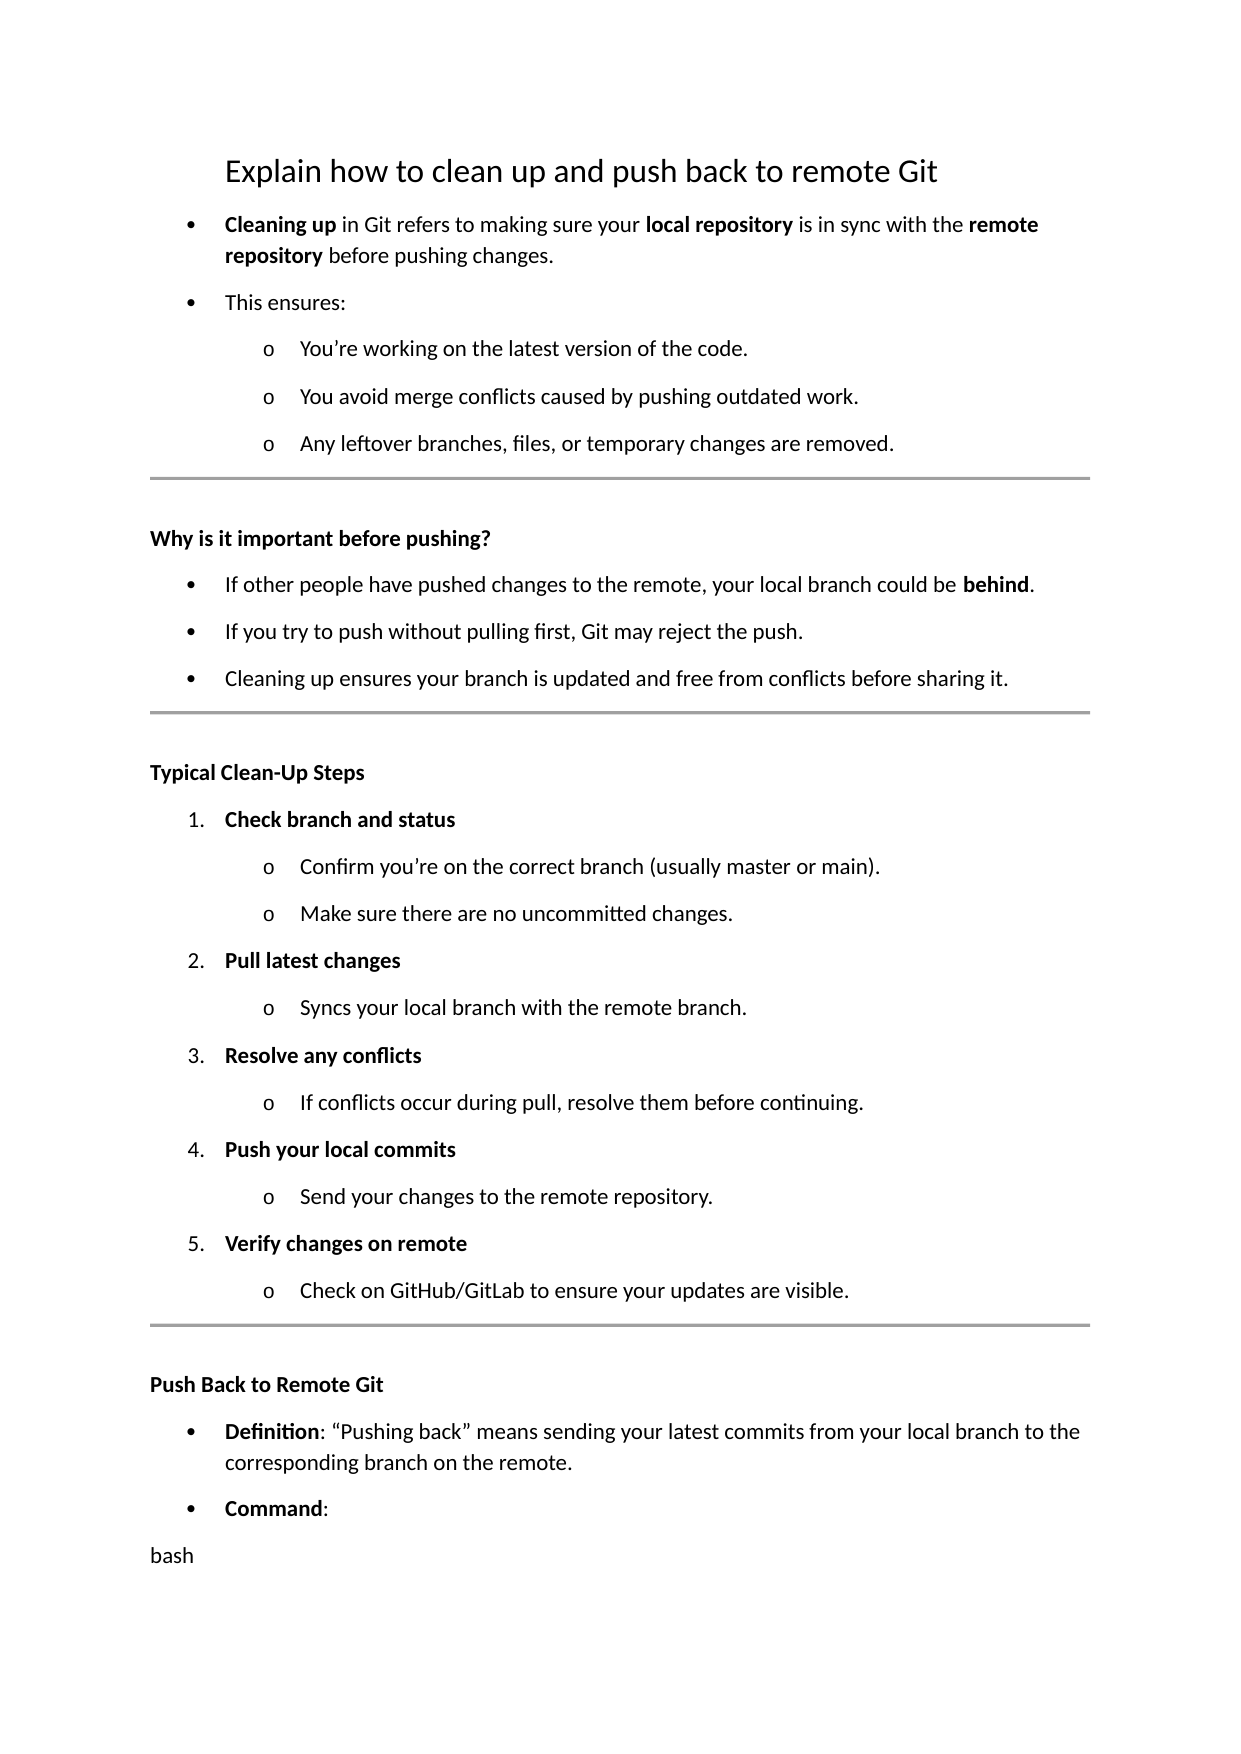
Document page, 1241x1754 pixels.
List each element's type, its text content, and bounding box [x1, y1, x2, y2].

list If conflicts occur during pull, resolve them before continuing. [262, 1088, 1090, 1116]
text Why is it important before pushing? [150, 524, 1090, 552]
list Check branch and status [187, 805, 1090, 833]
text Explain how to clean up and push back to remote Git [225, 150, 1090, 191]
list Cleaning up ensures your branch is updated and free from conflicts before sharing it. [187, 664, 1090, 692]
list Any leftover branches, files, or temporary changes are removed. [262, 429, 1090, 458]
list Verify changes on remote [187, 1229, 1090, 1257]
list This ensures: [187, 288, 1090, 316]
text Typical Clean-Up Steps [150, 758, 1090, 786]
list Send your changes to the remote repository. [262, 1182, 1090, 1211]
list Make sure there are no uncommitted changes. [262, 899, 1090, 928]
list Syncs your local branch with the remote branch. [262, 993, 1090, 1022]
list Push your local commits [187, 1135, 1090, 1163]
list Check on GitHub/GitLab to ensure your updates are visible. [262, 1276, 1090, 1305]
list You avoid merge conflicts caused by pushing outdated work. [262, 382, 1090, 411]
list If you try to push without pulling first, Git may reject the push. [187, 617, 1090, 645]
text bash [150, 1541, 1090, 1569]
list You’re working on the latest version of the code. [262, 334, 1090, 363]
list Command: [187, 1494, 1090, 1522]
list Definition: “Pushing back” means sending your latest commits from your local branch to the corresponding branch on the remote. [187, 1417, 1090, 1476]
list If other people have pushed changes to the remote, your local branch could be behind. [187, 571, 1090, 598]
text Push Back to Remote Git [150, 1371, 1090, 1398]
list Resolve any conflicts [187, 1041, 1090, 1069]
list Confirm you’re on the correct branch (usually master or main). [262, 852, 1090, 880]
list Pull latest changes [187, 947, 1090, 974]
list Cleaning up in Git refers to making sure your local repository is in sync with the remote repository before pushing changes. [187, 211, 1090, 269]
